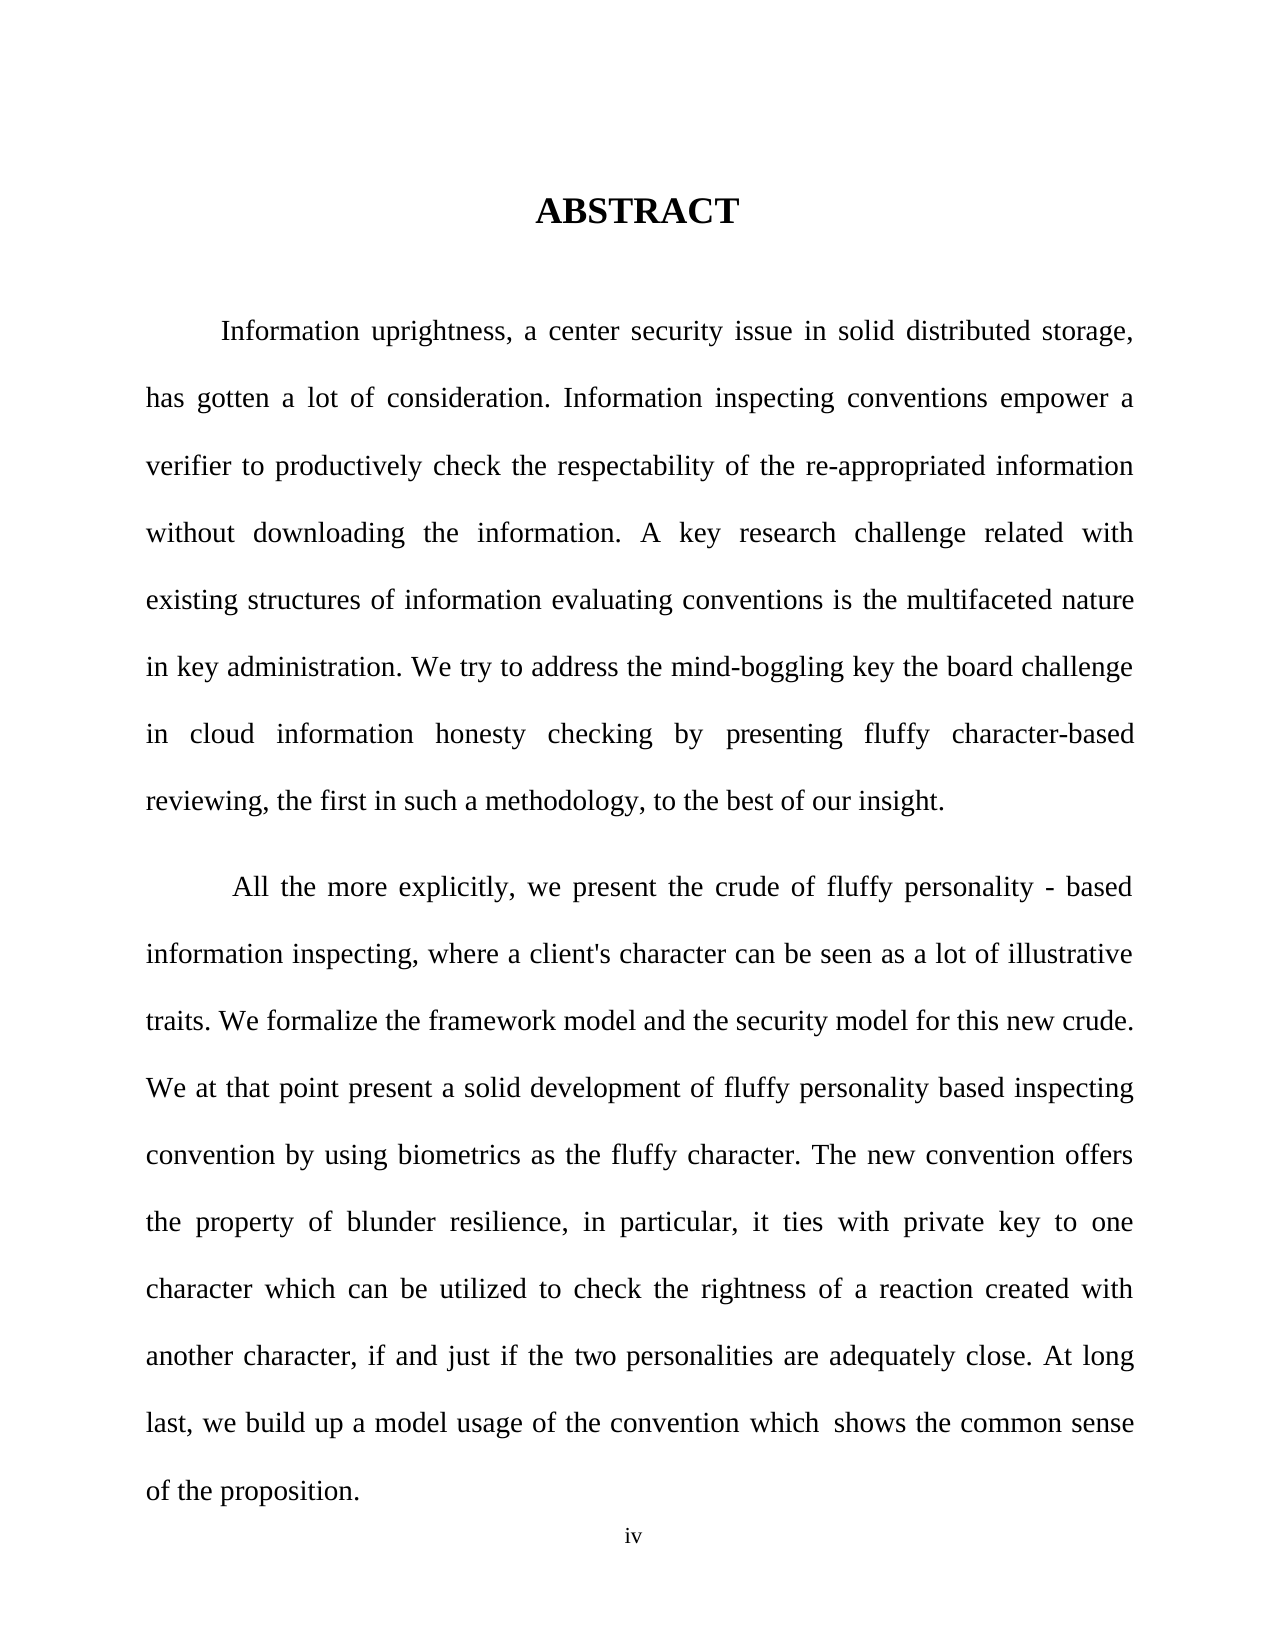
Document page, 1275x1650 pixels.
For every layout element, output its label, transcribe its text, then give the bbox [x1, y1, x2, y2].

subtitle ABSTRACT [119, 188, 1155, 231]
text All the more explicitly, we present the crude of fluffy personality - based information inspecting, where a client's character can be seen as a lot of illustrative traits. We formalize the framework model and the security model for this new crude. We at that point present a solid development of fluffy personality based inspecting convention by using biometrics as the fluffy character. The new convention offers the property of blunder resilience, in particular, it ties with private key to one character which can be utilized to check the rightness of a reaction created with another character, if and just if the two personalities are adequately close. At long last, we build up a model usage of the convention which shows the common sense of the proposition. [146, 869, 1135, 1506]
text Information uprightness, a center security issue in solid distributed storage, has gotten a lot of consideration. Information inspecting conventions empower a verifier to productively check the respectability of the re-appropriated information without downloading the information. A key research challenge related with existing structures of information evaluating conventions is the multifaceted nature in key administration. We try to address the mind-boggling key the board challenge in cloud information honesty checking by presenting fluffy character-based reviewing, the first in such a methodology, to the best of our insight. [146, 313, 1135, 817]
